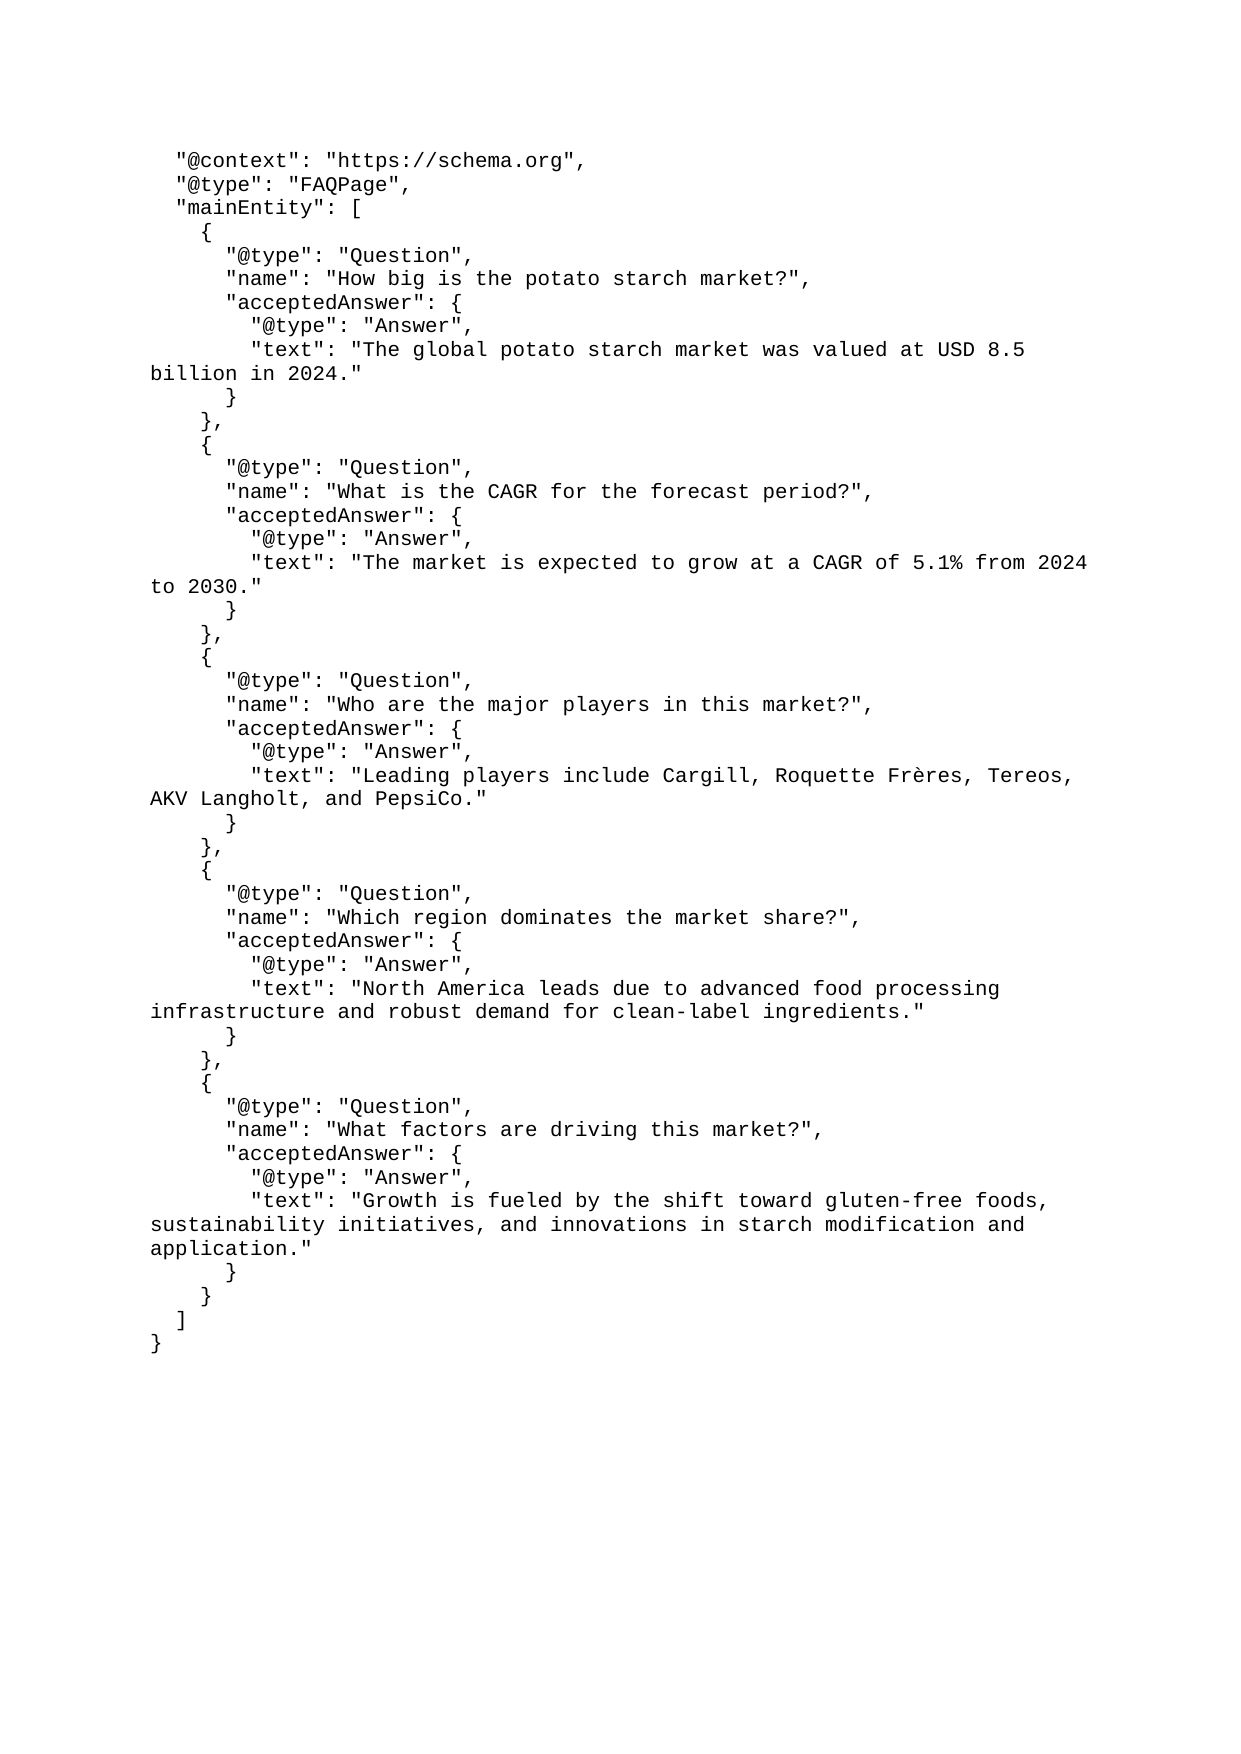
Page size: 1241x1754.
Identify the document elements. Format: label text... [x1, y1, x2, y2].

text { [150, 1072, 1090, 1096]
text }, [150, 1048, 1090, 1072]
text "mainEntity": [ [150, 197, 1090, 221]
text "text": "The market is expected to grow at a CAGR of 5.1% from 2024 to 2030." [150, 552, 1090, 599]
text "text": "North America leads due to advanced food processing infrastructure and robust demand for clean-label ingredients." [150, 978, 1090, 1025]
text "@context": "https://schema.org", [150, 150, 1090, 174]
text "acceptedAnswer": { [150, 717, 1090, 741]
text "acceptedAnswer": { [150, 930, 1090, 954]
text "@type": "Question", [150, 1096, 1090, 1119]
text "name": "How big is the potato starch market?", [150, 268, 1090, 292]
text "name": "Who are the major players in this market?", [150, 694, 1090, 717]
text "@type": "Answer", [150, 1167, 1090, 1190]
text } [150, 812, 1090, 836]
text "@type": "FAQPage", [150, 174, 1090, 197]
text } [150, 1025, 1090, 1048]
text } [150, 1285, 1090, 1309]
text "@type": "Answer", [150, 528, 1090, 552]
text "acceptedAnswer": { [150, 505, 1090, 528]
text { [150, 647, 1090, 670]
text }, [150, 410, 1090, 434]
text } [150, 1332, 1090, 1356]
text } [150, 599, 1090, 623]
text ] [150, 1309, 1090, 1332]
text "acceptedAnswer": { [150, 1143, 1090, 1167]
text }, [150, 836, 1090, 859]
text "@type": "Answer", [150, 316, 1090, 339]
text } [150, 386, 1090, 410]
text }, [150, 623, 1090, 647]
text "text": "Growth is fueled by the shift toward gluten-free foods, sustainability initiatives, and innovations in starch modification and application." [150, 1190, 1090, 1261]
text "name": "What factors are driving this market?", [150, 1119, 1090, 1143]
text { [150, 221, 1090, 244]
text { [150, 434, 1090, 457]
text "text": "Leading players include Cargill, Roquette Frères, Tereos, AKV Langholt, and PepsiCo." [150, 765, 1090, 812]
text "acceptedAnswer": { [150, 292, 1090, 316]
text "@type": "Question", [150, 244, 1090, 268]
text "@type": "Question", [150, 457, 1090, 481]
text "@type": "Question", [150, 883, 1090, 907]
text "name": "Which region dominates the market share?", [150, 907, 1090, 930]
text "@type": "Question", [150, 670, 1090, 694]
text "@type": "Answer", [150, 741, 1090, 765]
text "@type": "Answer", [150, 954, 1090, 978]
text "name": "What is the CAGR for the forecast period?", [150, 481, 1090, 505]
text "text": "The global potato starch market was valued at USD 8.5 billion in 2024." [150, 339, 1090, 386]
text { [150, 859, 1090, 883]
text } [150, 1261, 1090, 1285]
